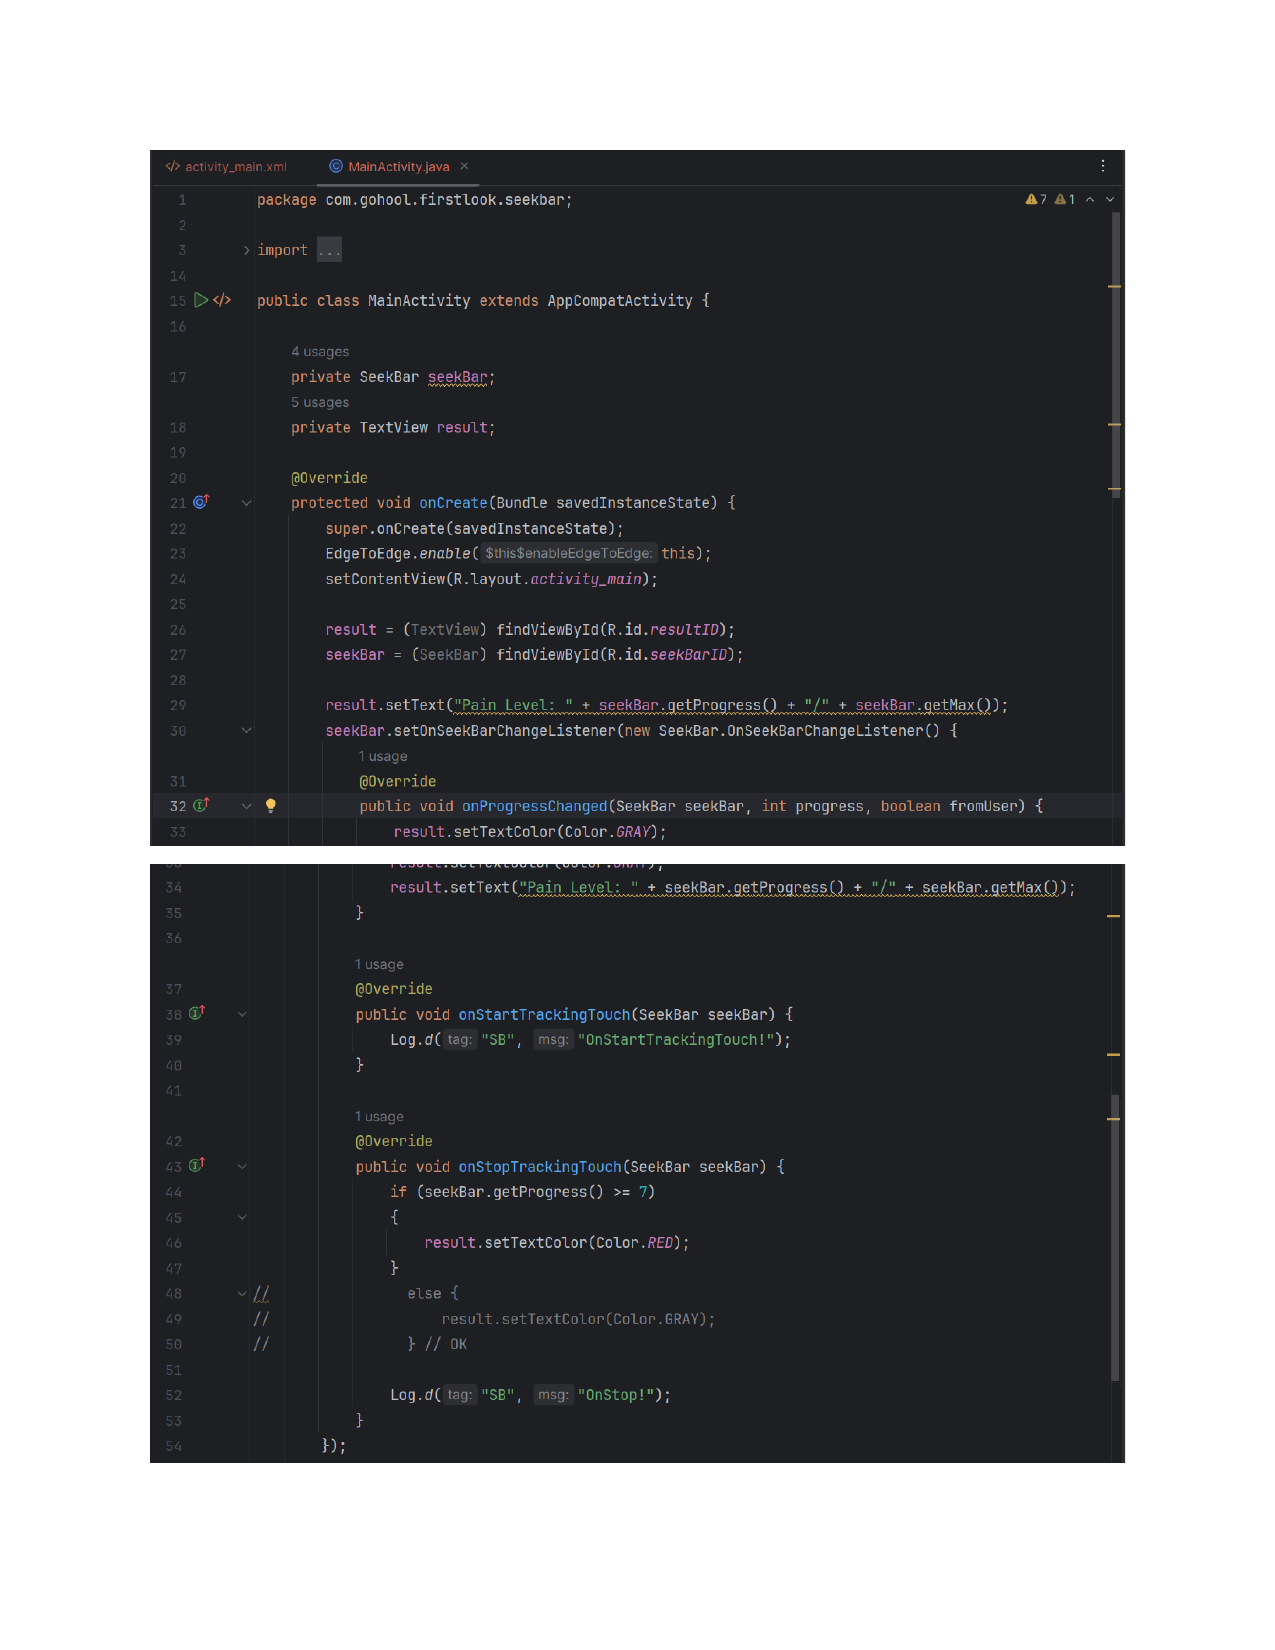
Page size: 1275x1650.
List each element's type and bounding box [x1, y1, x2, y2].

picture [150, 864, 1125, 1463]
picture [150, 150, 1125, 846]
